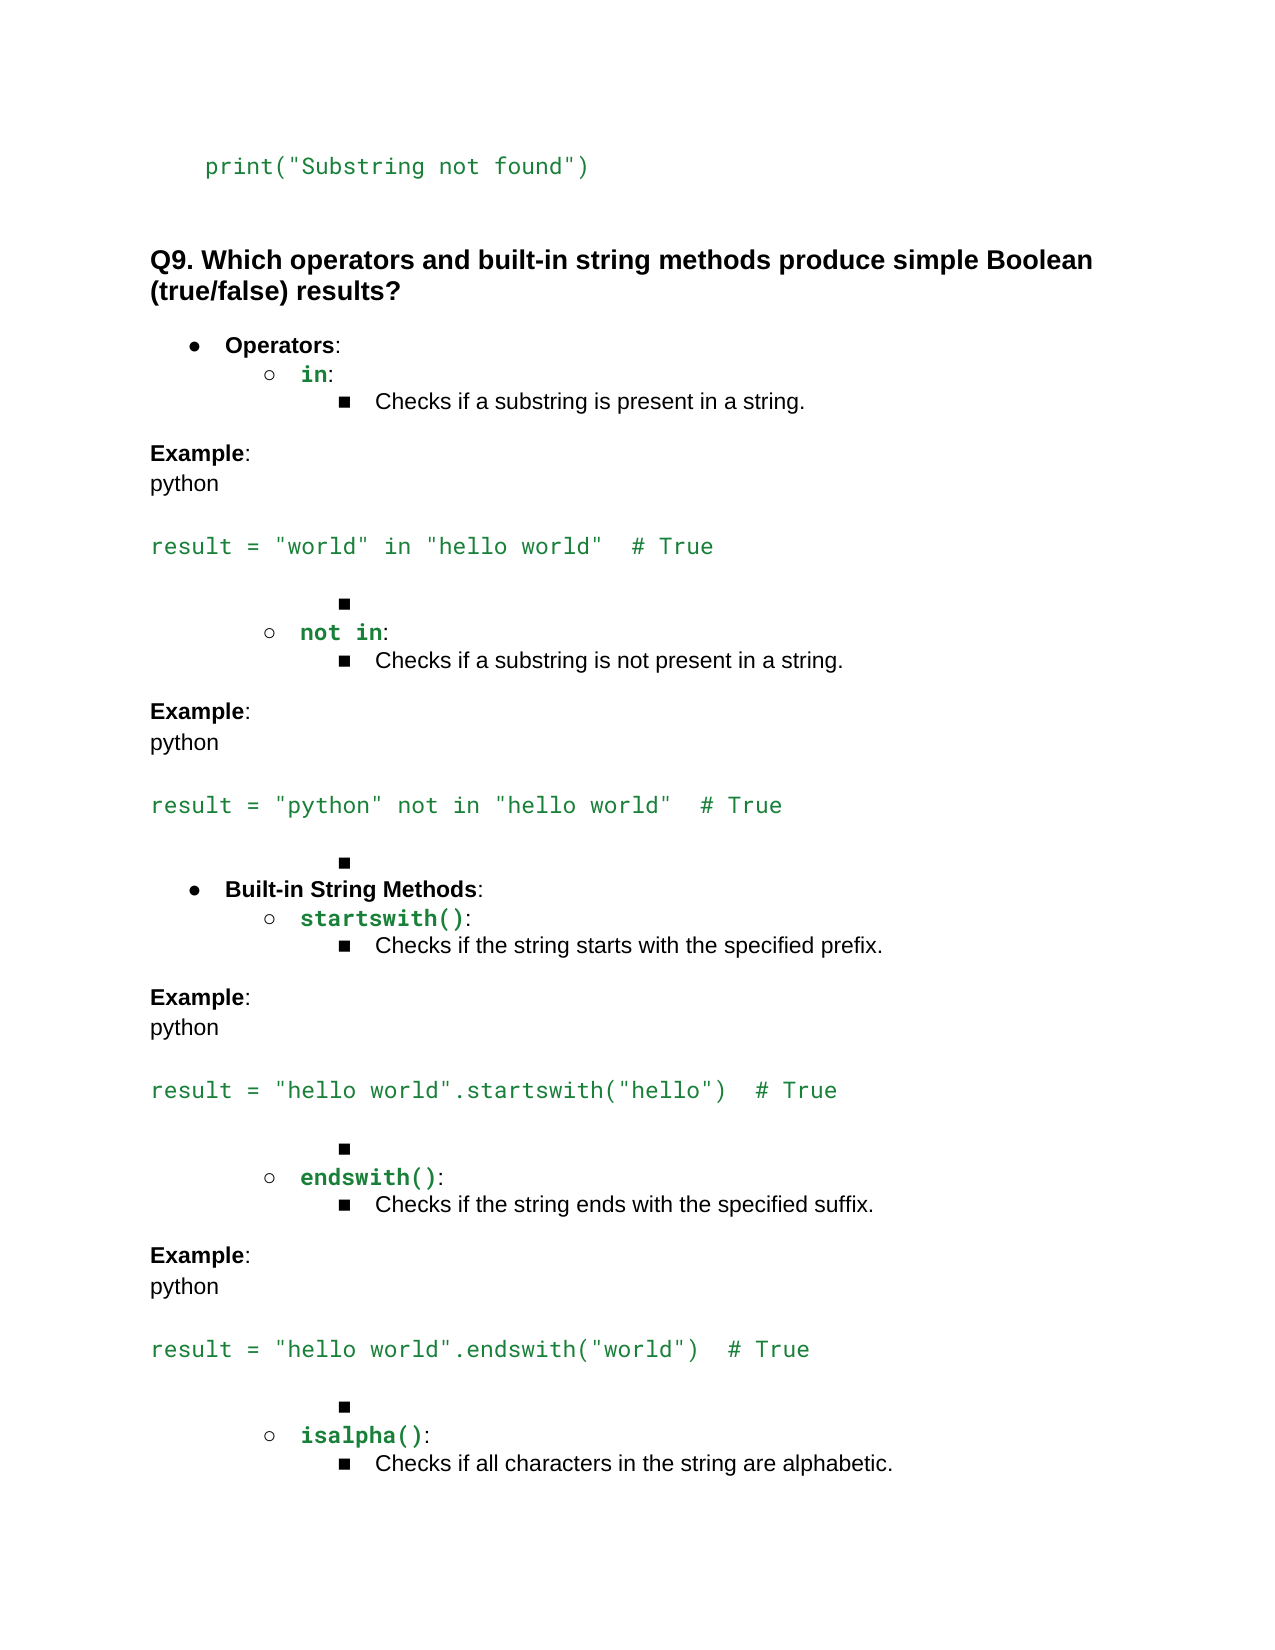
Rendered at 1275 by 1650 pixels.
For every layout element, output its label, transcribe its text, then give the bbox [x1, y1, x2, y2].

text Example: python result = "python" not in "hello world" # True [150, 698, 1125, 820]
list Checks if a substring is present in a string. [337, 388, 1125, 414]
text Example: python result = "hello world".startswith("hello") # True [150, 983, 1125, 1105]
list in: [262, 358, 1125, 388]
subtitle Q9. Which operators and built-in string methods produce simple Boolean (true/false) results? [150, 244, 1125, 307]
text Example: python result = "hello world".endswith("world") # True [150, 1242, 1125, 1364]
list Checks if the string starts with the specified prefix. [337, 932, 1125, 958]
list startswith(): [262, 902, 1125, 932]
list Checks if all characters in the string are alphabetic. [337, 1450, 1125, 1476]
list Checks if a substring is not present in a string. [337, 647, 1125, 673]
list not in: [262, 617, 1125, 647]
text print("Substring not found") [150, 150, 1125, 180]
list isalpha(): [262, 1420, 1125, 1450]
text Example: python result = "world" in "hello world" # True [150, 439, 1125, 561]
list Checks if the string ends with the specified suffix. [337, 1191, 1125, 1217]
list endswith(): [262, 1161, 1125, 1191]
list Built-in String Methods: [187, 876, 1125, 902]
list Operators: [187, 332, 1125, 358]
